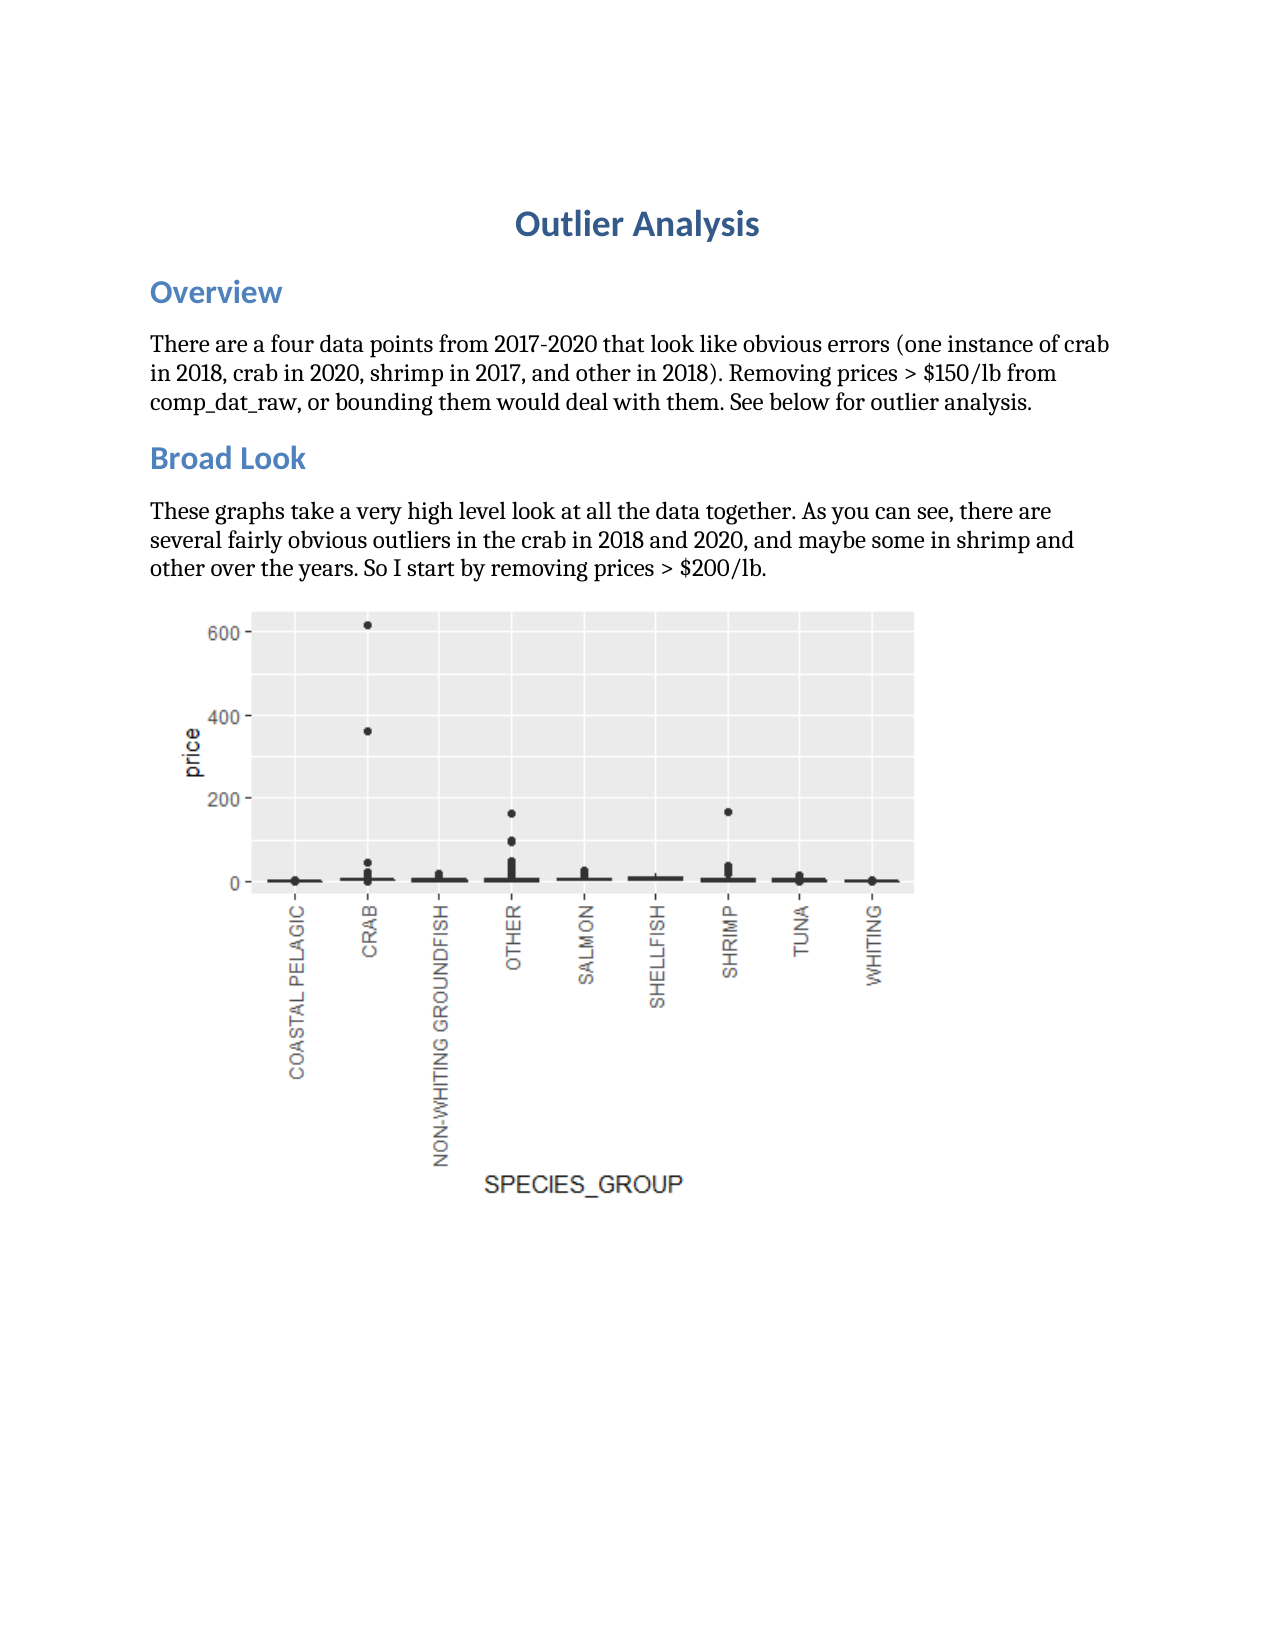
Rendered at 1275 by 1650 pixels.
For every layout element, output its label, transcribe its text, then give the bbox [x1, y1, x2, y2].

subtitle Broad Look [150, 437, 1125, 478]
subtitle Overview [150, 271, 1125, 312]
text These graphs take a very high level look at all the data together. As you can see, there are several fairly obvious outliers in the crab in 2018 and 2020, and maybe some in shrimp and other over the years. So I start by removing prices > $200/lb. [150, 497, 1125, 583]
text There are a four data points from 2017-2020 that look like obvious errors (one instance of crab in 2018, crab in 2020, shrimp in 2017, and other in 2018). Removing prices > $150/lb from comp_dat_raw, or bounding them would deal with them. See below for outlier analysis. [150, 330, 1125, 417]
picture [168, 601, 927, 1209]
title Outlier Analysis [150, 200, 1125, 246]
